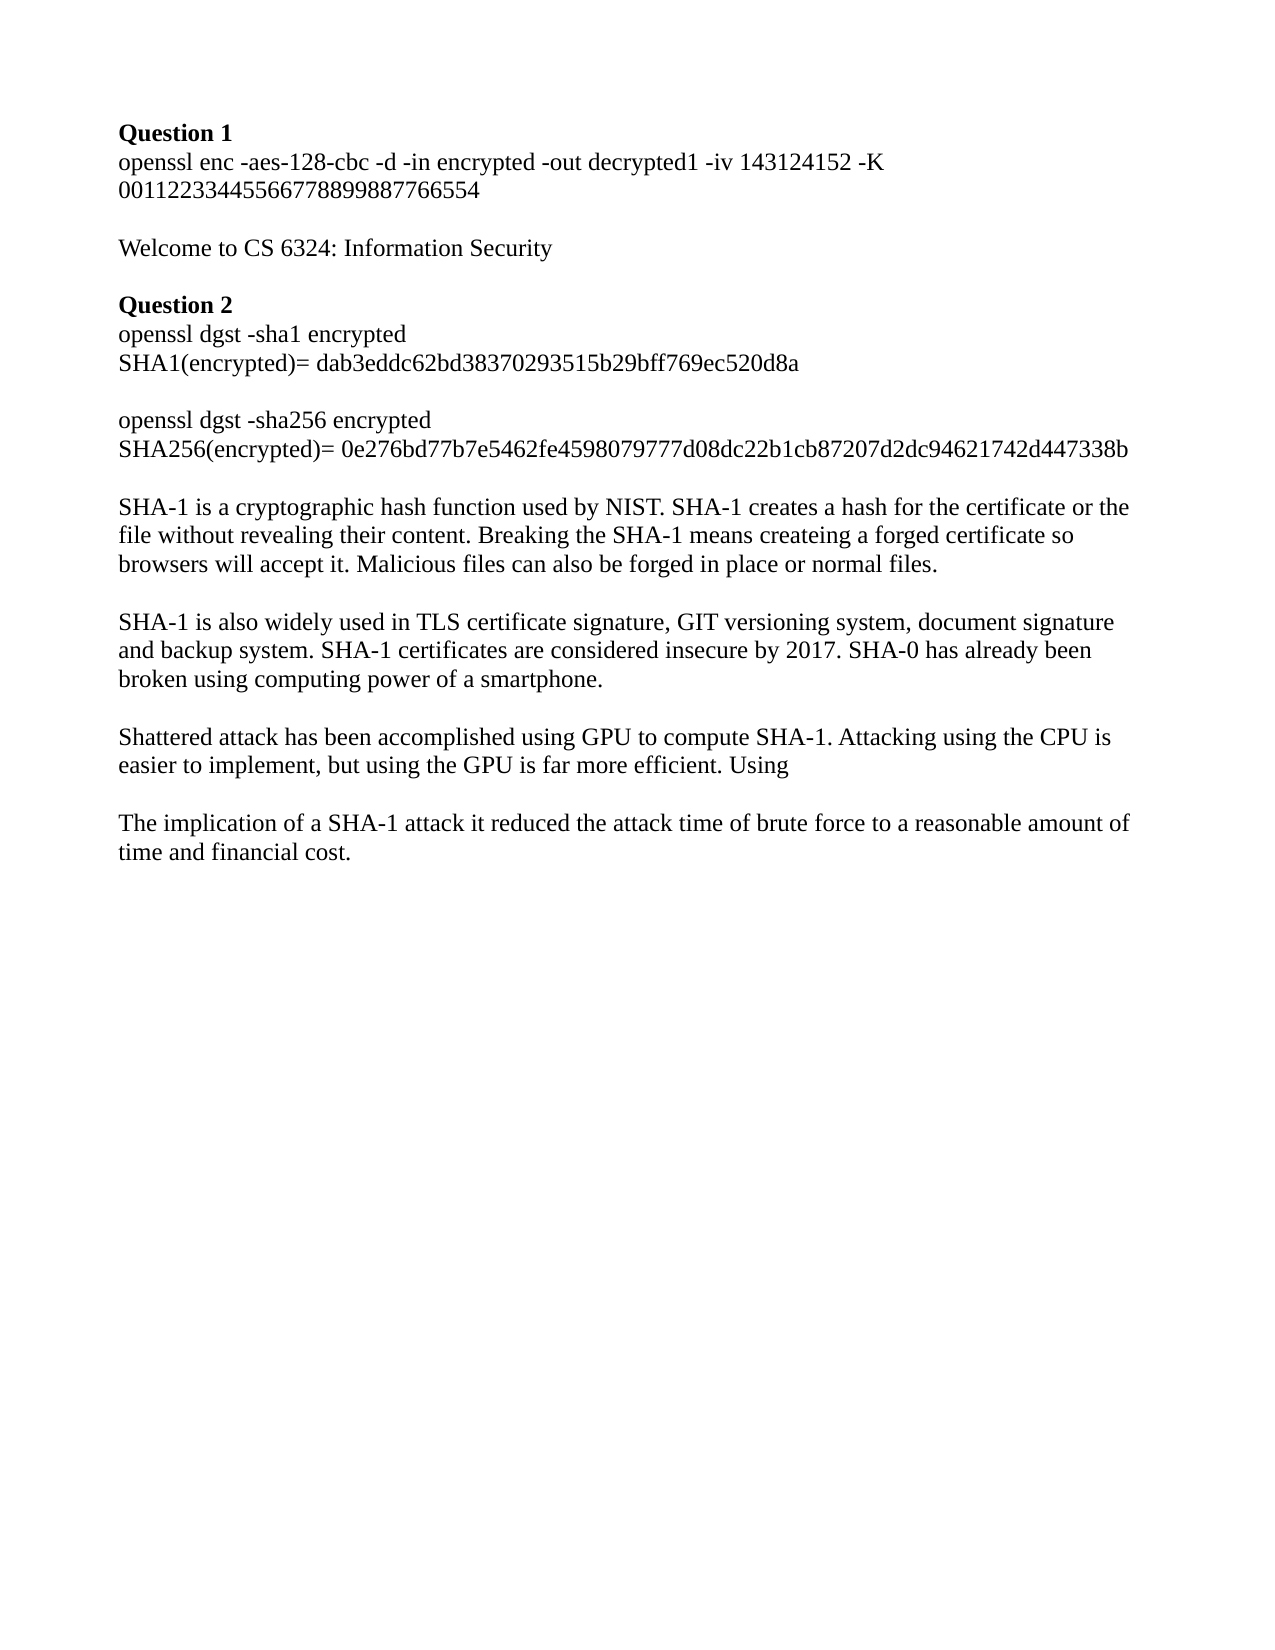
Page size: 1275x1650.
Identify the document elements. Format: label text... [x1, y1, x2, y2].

text SHA256(encrypted)= 0e276bd77b7e5462fe4598079777d08dc22b1cb87207d2dc94621742d447338b [118, 434, 1157, 463]
text Question 1 [118, 118, 1157, 147]
text The implication of a SHA-1 attack it reduced the attack time of brute force to a reasonable amount of time and financial cost. [118, 808, 1157, 866]
text Welcome to CS 6324: Information Security [118, 233, 1157, 262]
text SHA-1 is also widely used in TLS certificate signature, GIT versioning system, document signature and backup system. SHA-1 certificates are considered insecure by 2017. SHA-0 has already been broken using computing power of a smartphone. [118, 607, 1157, 693]
text Shattered attack has been accomplished using GPU to compute SHA-1. Attacking using the CPU is easier to implement, but using the GPU is far more efficient. Using [118, 722, 1157, 779]
text openssl dgst -sha256 encrypted [118, 406, 1157, 434]
text openssl dgst -sha1 encrypted [118, 319, 1157, 348]
text Question 2 [118, 291, 1157, 319]
text SHA1(encrypted)= dab3eddc62bd38370293515b29bff769ec520d8a [118, 348, 1157, 377]
text SHA-1 is a cryptographic hash function used by NIST. SHA-1 creates a hash for the certificate or the file without revealing their content. Breaking the SHA-1 means createing a forged certificate so browsers will accept it. Malicious files can also be forged in place or normal files. [118, 492, 1157, 578]
text openssl enc -aes-128-cbc -d -in encrypted -out decrypted1 -iv 143124152 -K 00112233445566778899887766554 [118, 147, 1157, 204]
